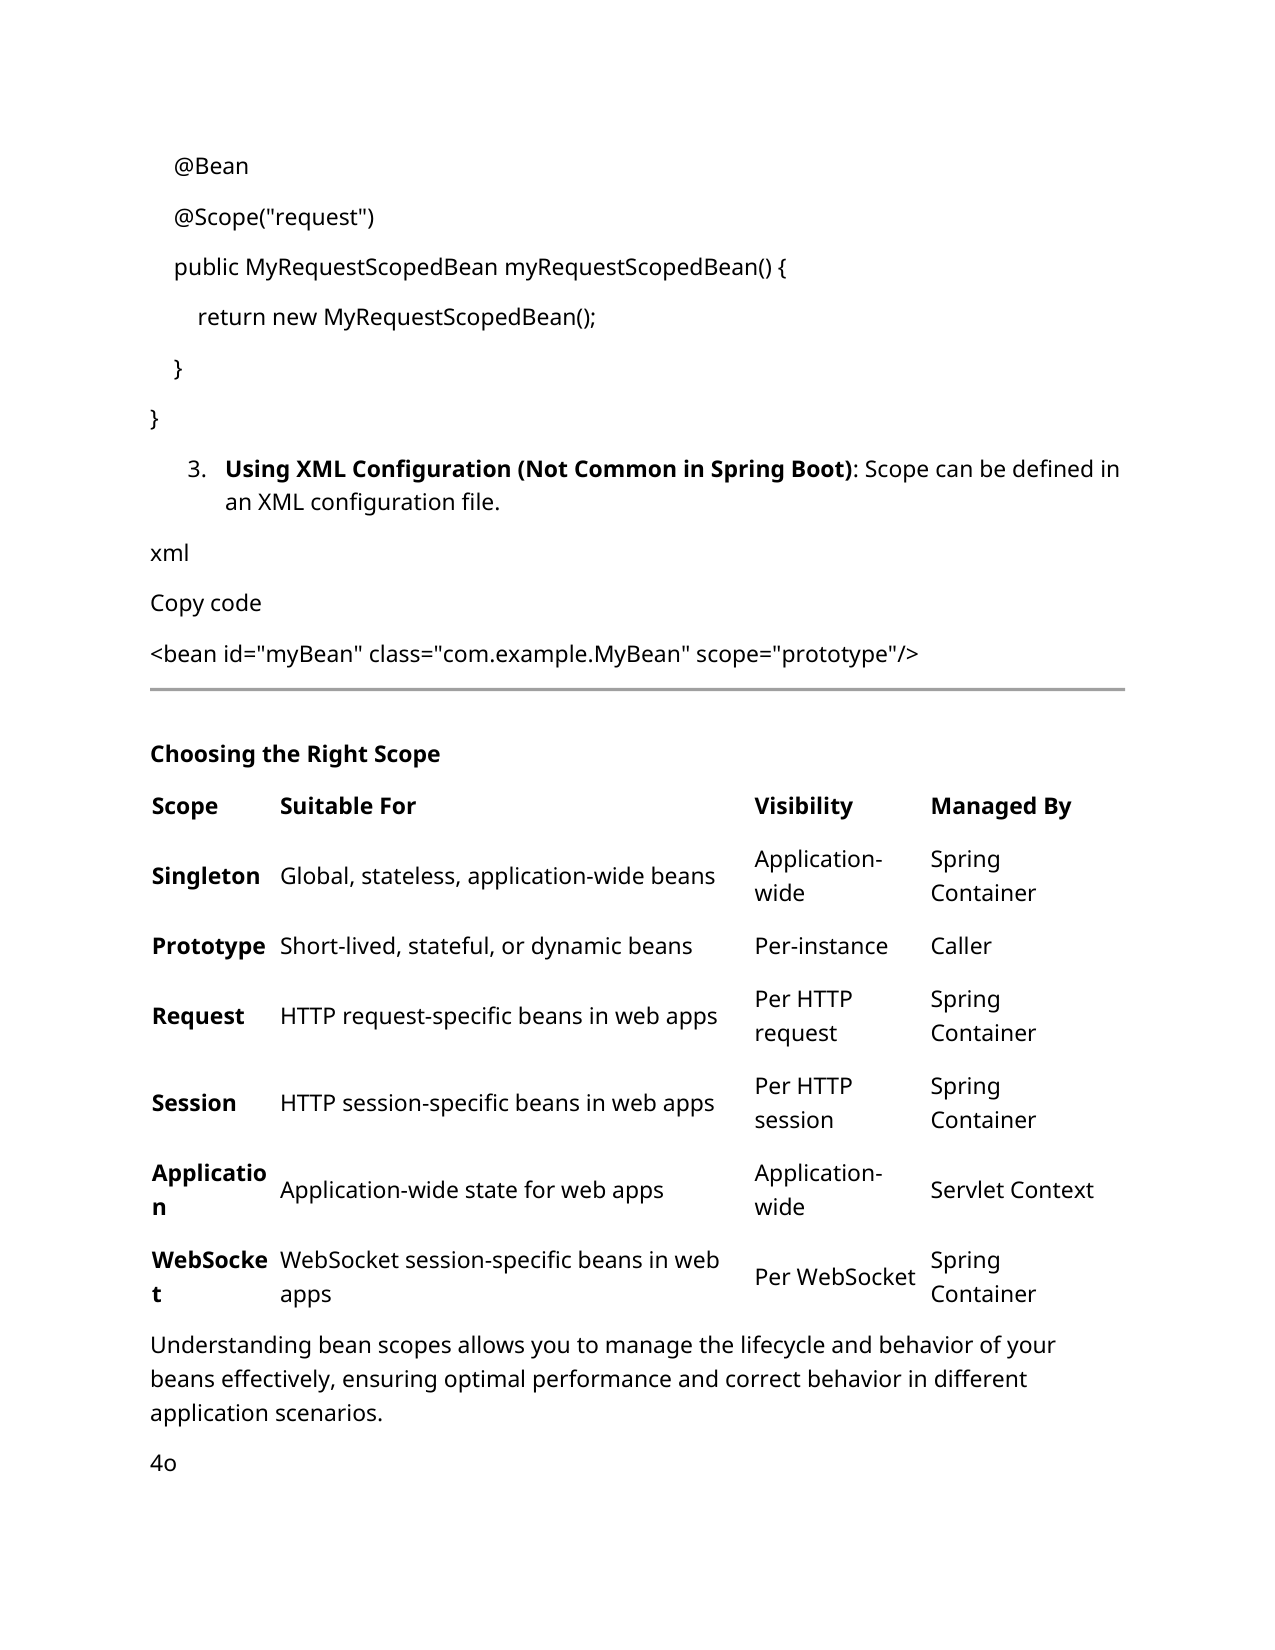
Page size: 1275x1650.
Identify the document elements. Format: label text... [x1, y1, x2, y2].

text @Scope("request") [150, 200, 1125, 232]
text <bean id="myBean" class="com.example.MyBean" scope="prototype"/> [150, 637, 1125, 669]
text } [150, 402, 1125, 433]
text public MyRequestScopedBean myRequestScopedBean() { [150, 251, 1125, 282]
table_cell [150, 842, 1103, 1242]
text return new MyRequestScopedBean(); [150, 301, 1125, 332]
text Copy code [150, 587, 1125, 618]
text 4o [150, 1447, 1125, 1478]
text xml [150, 537, 1125, 568]
list Using XML Configuration (Not Common in Spring Boot): Scope can be defined in an XML configuration file. [187, 452, 1125, 517]
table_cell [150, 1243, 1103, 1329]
text } [150, 352, 1125, 383]
text @Bean [150, 150, 1125, 181]
text Understanding bean scopes allows you to manage the lifecycle and behavior of your beans effectively, ensuring optimal performance and correct behavior in different application scenarios. [150, 1329, 1125, 1428]
text Choosing the Right Scope [150, 738, 1125, 769]
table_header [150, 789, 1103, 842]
